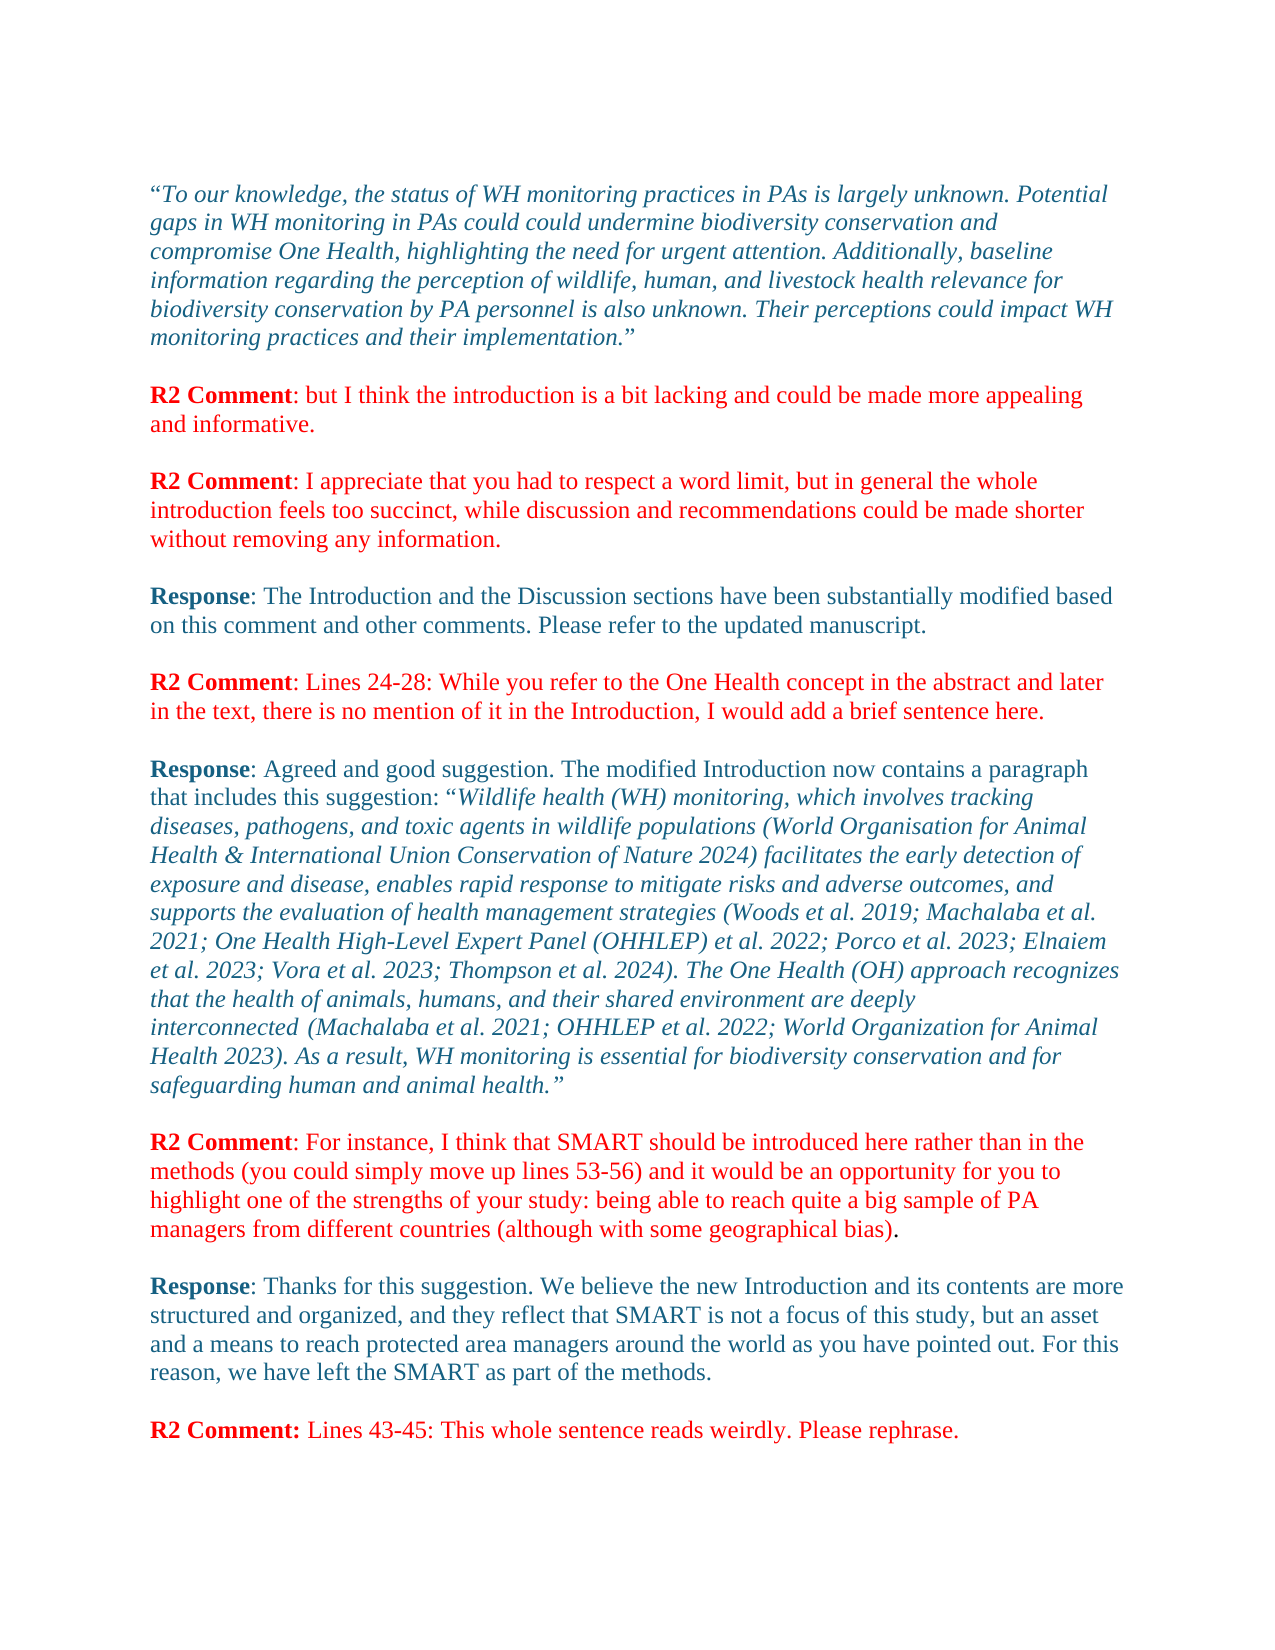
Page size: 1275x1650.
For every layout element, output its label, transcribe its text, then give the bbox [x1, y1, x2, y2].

text Response: The Introduction and the Discussion sections have been substantially modified based on this comment and other comments. Please refer to the updated manuscript. [150, 581, 1125, 639]
text R2 Comment: I appreciate that you had to respect a word limit, but in general the whole introduction feels too succinct, while discussion and recommendations could be made shorter without removing any information. [150, 466, 1125, 552]
text R2 Comment: but I think the introduction is a bit lacking and could be made more appealing and informative. [150, 380, 1125, 437]
text “To our knowledge, the status of WH monitoring practices in PAs is largely unknown. Potential gaps in WH monitoring in PAs could could undermine biodiversity conservation and compromise One Health, highlighting the need for urgent attention. Additionally, baseline information regarding the perception of wildlife, human, and livestock health relevance for biodiversity conservation by PA personnel is also unknown. Their perceptions could impact WH monitoring practices and their implementation.” [150, 179, 1125, 351]
text Response: Thanks for this suggestion. We believe the new Introduction and its contents are more structured and organized, and they reflect that SMART is not a focus of this study, but an asset and a means to reach protected area managers around the world as you have pointed out. For this reason, we have left the SMART as part of the methods. [150, 1271, 1125, 1386]
text R2 Comment: Lines 24-28: While you refer to the One Health concept in the abstract and later in the text, there is no mention of it in the Introduction, I would add a brief sentence here. [150, 667, 1125, 725]
text R2 Comment: Lines 43-45: This whole sentence reads weirdly. Please rephrase. [150, 1415, 1125, 1444]
text Response: Agreed and good suggestion. The modified Introduction now contains a paragraph that includes this suggestion: “Wildlife health (WH) monitoring, which involves tracking diseases, pathogens, and toxic agents in wildlife populations (World Organisation for Animal Health & International Union Conservation of Nature 2024) facilitates the early detection of exposure and disease, enables rapid response to mitigate risks and adverse outcomes, and supports the evaluation of health management strategies (Woods et al. 2019; Machalaba et al. 2021; One Health High-Level Expert Panel (OHHLEP) et al. 2022; Porco et al. 2023; Elnaiem et al. 2023; Vora et al. 2023; Thompson et al. 2024). The One Health (OH) approach recognizes that the health of animals, humans, and their shared environment are deeply interconnected (Machalaba et al. 2021; OHHLEP et al. 2022; World Organization for Animal Health 2023). As a result, WH monitoring is essential for biodiversity conservation and for safeguarding human and animal health.” [150, 754, 1125, 1099]
text R2 Comment: For instance, I think that SMART should be introduced here rather than in the methods (you could simply move up lines 53-56) and it would be an opportunity for you to highlight one of the strengths of your study: being able to reach quite a big sample of PA managers from different countries (although with some geographical bias). [150, 1127, 1125, 1242]
